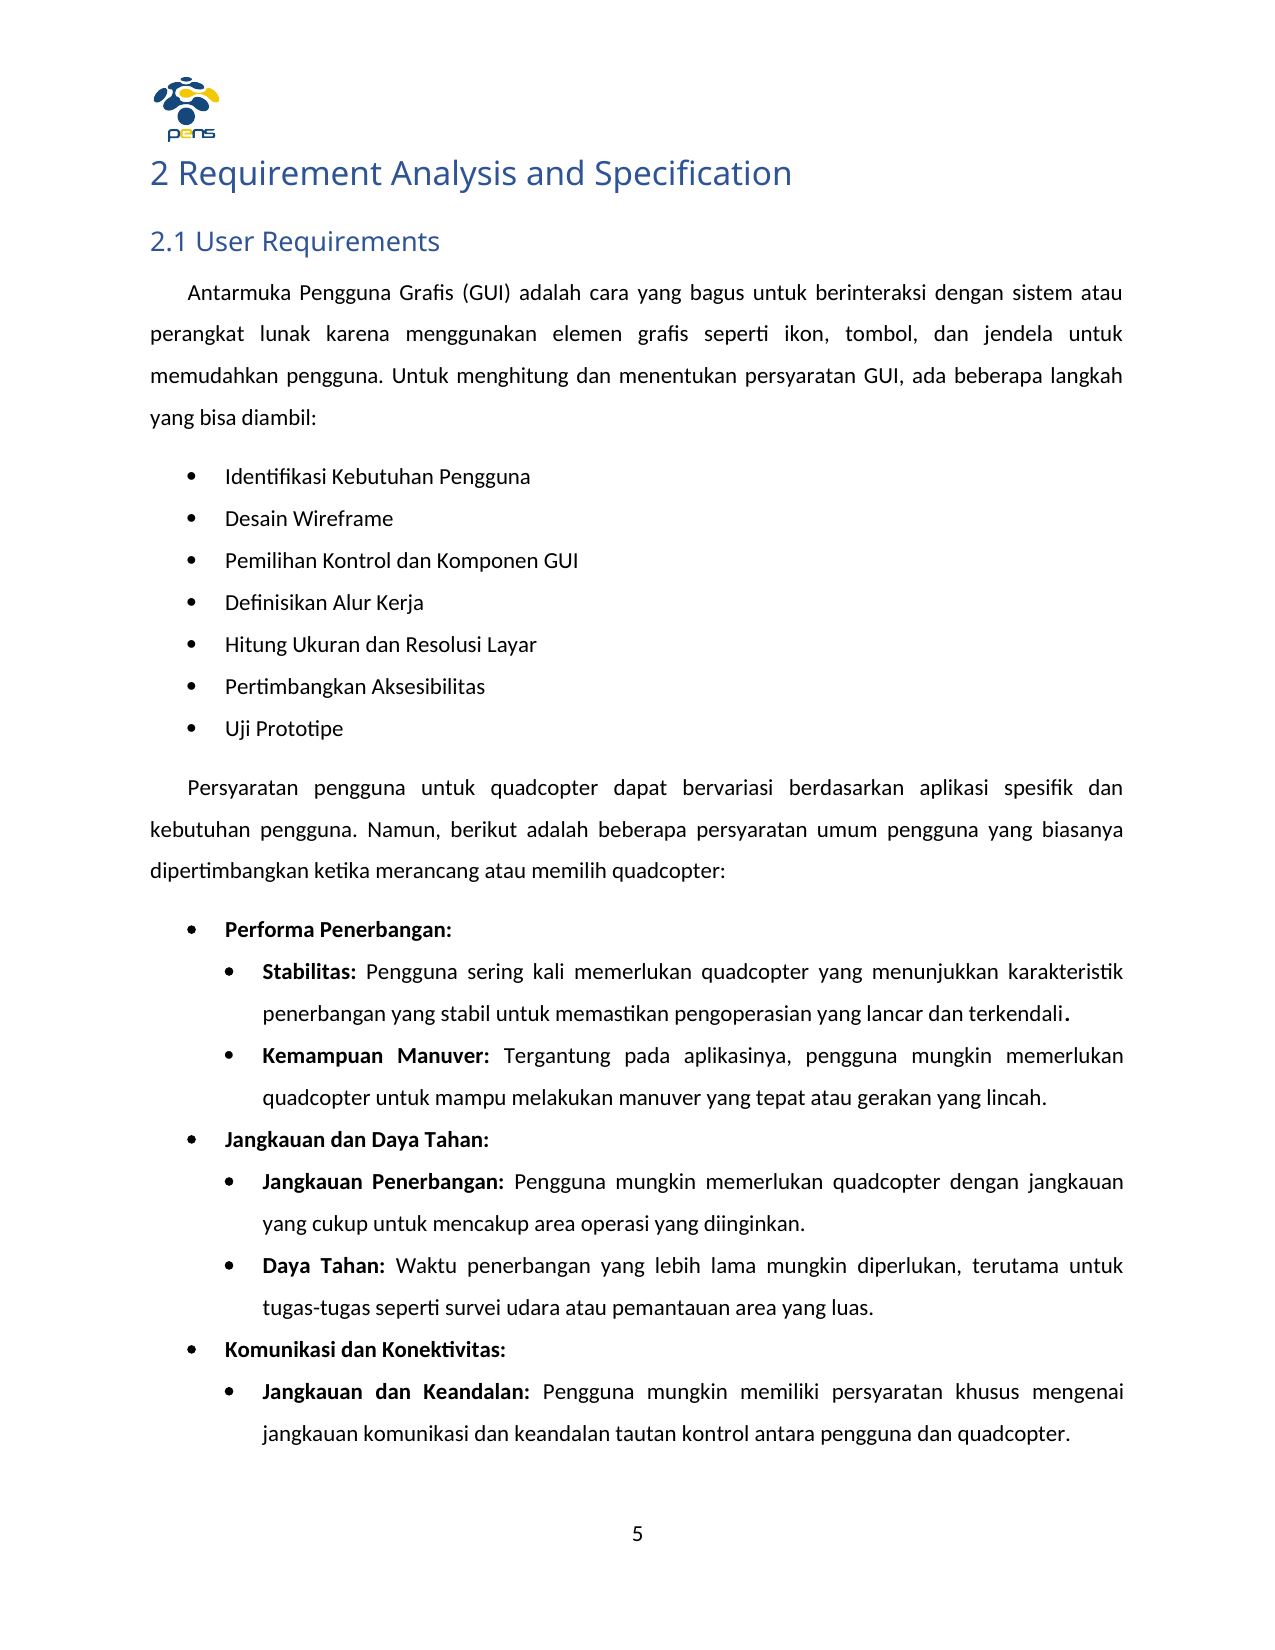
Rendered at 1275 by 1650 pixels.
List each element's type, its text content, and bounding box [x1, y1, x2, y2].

list Kemampuan Manuver: Tergantung pada aplikasinya, pengguna mungkin memerlukan quadcopter untuk mampu melakukan manuver yang tepat atau gerakan yang lincah. [225, 1041, 1125, 1111]
list Daya Tahan: Waktu penerbangan yang lebih lama mungkin diperlukan, terutama untuk tugas-tugas seperti survei udara atau pemantauan area yang luas. [225, 1251, 1125, 1321]
text Antarmuka Pengguna Grafis (GUI) adalah cara yang bagus untuk berinteraksi dengan sistem atau perangkat lunak karena menggunakan elemen grafis seperti ikon, tombol, dan jendela untuk memudahkan pengguna. Untuk menghitung dan menentukan persyaratan GUI, ada beberapa langkah yang bisa diambil: [150, 278, 1125, 432]
list Jangkauan dan Keandalan: Pengguna mungkin memiliki persyaratan khusus mengenai jangkauan komunikasi dan keandalan tautan kontrol antara pengguna dan quadcopter. [225, 1377, 1125, 1447]
subtitle 2 Requirement Analysis and Specification [150, 150, 1125, 195]
text Persyaratan pengguna untuk quadcopter dapat bervariasi berdasarkan aplikasi spesifik dan kebutuhan pengguna. Namun, berikut adalah beberapa persyaratan umum pengguna yang biasanya dipertimbangkan ketika merancang atau memilih quadcopter: [150, 773, 1125, 885]
list Uji Prototipe [187, 714, 1125, 742]
list Komunikasi dan Konektivitas: [187, 1335, 1125, 1363]
list Desain Wireframe [187, 504, 1125, 532]
subtitle 2.1 User Requirements [150, 222, 1125, 259]
list Pemilihan Kontrol dan Komponen GUI [187, 546, 1125, 574]
list Hitung Ukuran dan Resolusi Layar [187, 630, 1125, 658]
picture [150, 75, 223, 144]
list Identifikasi Kebutuhan Pengguna [187, 462, 1125, 490]
list Jangkauan Penerbangan: Pengguna mungkin memerlukan quadcopter dengan jangkauan yang cukup untuk mencakup area operasi yang diinginkan. [225, 1167, 1125, 1237]
list Pertimbangkan Aksesibilitas [187, 672, 1125, 700]
list Stabilitas: Pengguna sering kali memerlukan quadcopter yang menunjukkan karakteristik penerbangan yang stabil untuk memastikan pengoperasian yang lancar dan terkendali. [225, 957, 1125, 1027]
list Performa Penerbangan: [187, 915, 1125, 943]
list Jangkauan dan Daya Tahan: [187, 1125, 1125, 1153]
list Definisikan Alur Kerja [187, 588, 1125, 616]
